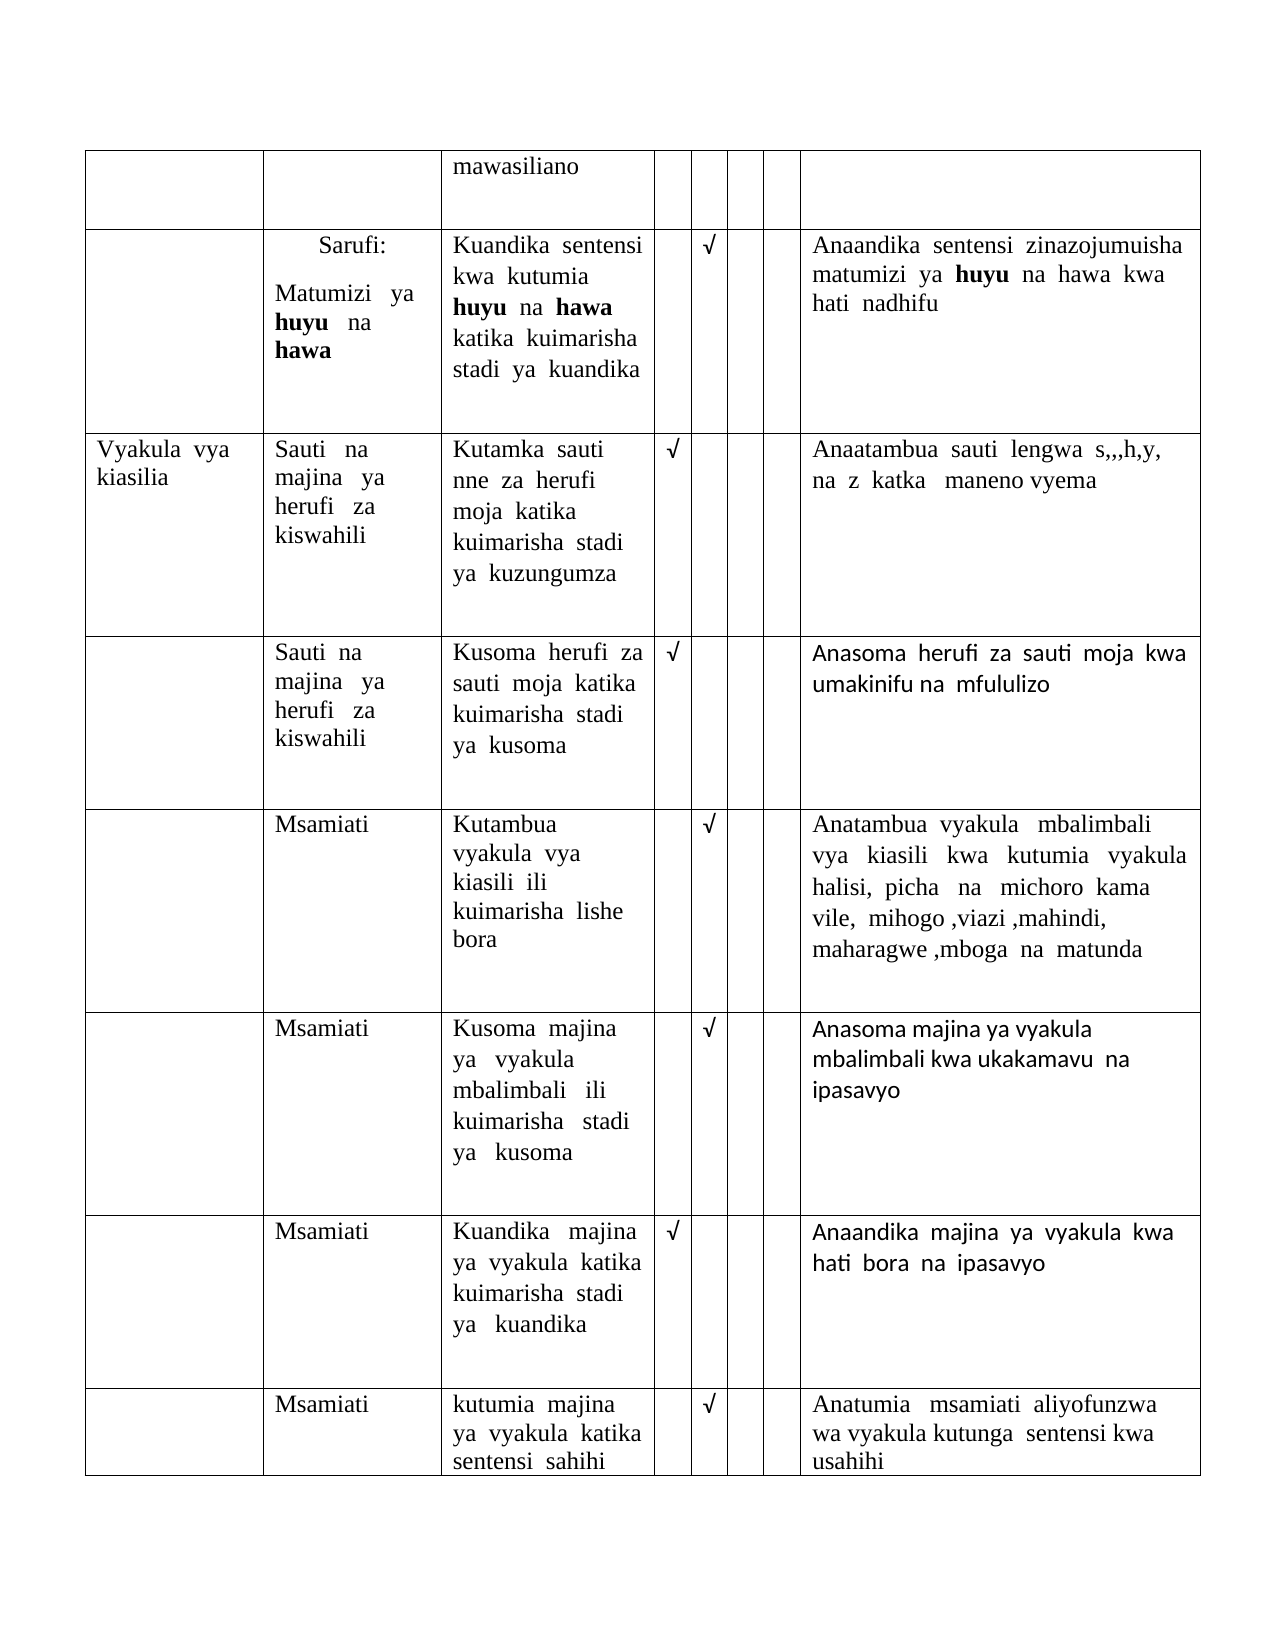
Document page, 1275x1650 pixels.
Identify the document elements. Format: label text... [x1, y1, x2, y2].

table_cell Kusoma herufi za sauti moja katika kuimarisha stadi ya kusoma [442, 637, 654, 808]
table_cell [764, 810, 800, 1012]
table_cell [764, 434, 800, 636]
table_cell Anaatambua sauti lengwa s,,,h,y, na z katka maneno vyema [801, 434, 1200, 636]
table_cell √ [655, 637, 691, 808]
table_cell [86, 1216, 263, 1388]
table_cell [692, 151, 727, 229]
table_cell Kutambua vyakula vya kiasili ili kuimarisha lishe bora [442, 810, 654, 1012]
table_cell Anasoma majina ya vyakula mbalimbali kwa ukakamavu na ipasavyo [801, 1013, 1200, 1215]
table_cell [728, 1389, 763, 1475]
table_cell [764, 230, 800, 433]
table_cell [728, 230, 763, 433]
table_cell [655, 810, 691, 1012]
table_cell √ [655, 151, 691, 229]
table_cell Sarufi: Matumizi ya huyu na hawa [264, 230, 441, 433]
table_cell Sauti na majina ya herufi za kiswahili [264, 434, 441, 636]
table_cell [692, 1216, 727, 1388]
table_cell Anaandika majina ya vyakula kwa hati bora na ipasavyo [801, 1216, 1200, 1388]
table_cell [728, 434, 763, 636]
table_cell Anaandika sentensi zinazojumuisha matumizi ya huyu na hawa kwa hati nadhifu [801, 230, 1200, 433]
table_cell [764, 1216, 800, 1388]
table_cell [442, 151, 654, 229]
table_cell Msamiati [264, 1216, 441, 1388]
table_cell [86, 637, 263, 808]
table_cell Kutamka sauti nne za herufi moja katika kuimarisha stadi ya kuzungumza [442, 434, 654, 636]
table_cell √ [692, 1389, 727, 1475]
table_cell [86, 151, 263, 229]
table_cell Kuandika majina ya vyakula katika kuimarisha stadi ya kuandika [442, 1216, 654, 1388]
table_cell [728, 151, 763, 229]
table_cell [764, 151, 800, 229]
table_cell [655, 1013, 691, 1215]
table_cell Kusoma majina ya vyakula mbalimbali ili kuimarisha stadi ya kusoma [442, 1013, 654, 1215]
table_cell [86, 810, 263, 1012]
table_cell Vyakula vya kiasilia [86, 434, 263, 636]
table_cell [655, 1389, 691, 1475]
table_cell [728, 1013, 763, 1215]
table_cell √ [692, 810, 727, 1012]
table_cell [692, 637, 727, 808]
table_cell Kuandika sentensi kwa kutumia huyu na hawa katika kuimarisha stadi ya kuandika [442, 230, 654, 433]
table_cell Anasoma herufi za sauti moja kwa umakinifu na mfululizo [801, 637, 1200, 808]
table_cell [764, 1389, 800, 1475]
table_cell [264, 151, 441, 229]
table_cell Anatumia msamiati aliyofunzwa wa vyakula kutunga sentensi kwa usahihi [801, 1389, 1200, 1475]
table_cell [692, 434, 727, 636]
table_cell [728, 810, 763, 1012]
table_cell √ [692, 230, 727, 433]
table_cell [86, 1389, 263, 1475]
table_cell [801, 151, 1200, 229]
table_cell √ [692, 1013, 727, 1215]
table_cell [764, 1013, 800, 1215]
table_cell [86, 230, 263, 433]
table_cell Sauti na majina ya herufi za kiswahili [264, 637, 441, 808]
table_cell Msamiati [264, 810, 441, 1012]
table_cell Anatambua vyakula mbalimbali vya kiasili kwa kutumia vyakula halisi, picha na michoro kama vile, mihogo ,viazi ,mahindi, maharagwe ,mboga na matunda [801, 810, 1200, 1012]
table_cell [764, 637, 800, 808]
table_cell [728, 1216, 763, 1388]
table_cell √ [655, 1216, 691, 1388]
table_cell Msamiati [264, 1389, 441, 1475]
table_cell [86, 1013, 263, 1215]
table_cell kutumia majina ya vyakula katika sentensi sahihi [442, 1389, 654, 1475]
table_cell √ [655, 434, 691, 636]
table_cell [655, 230, 691, 433]
table_cell Msamiati [264, 1013, 441, 1215]
table_cell [728, 637, 763, 808]
